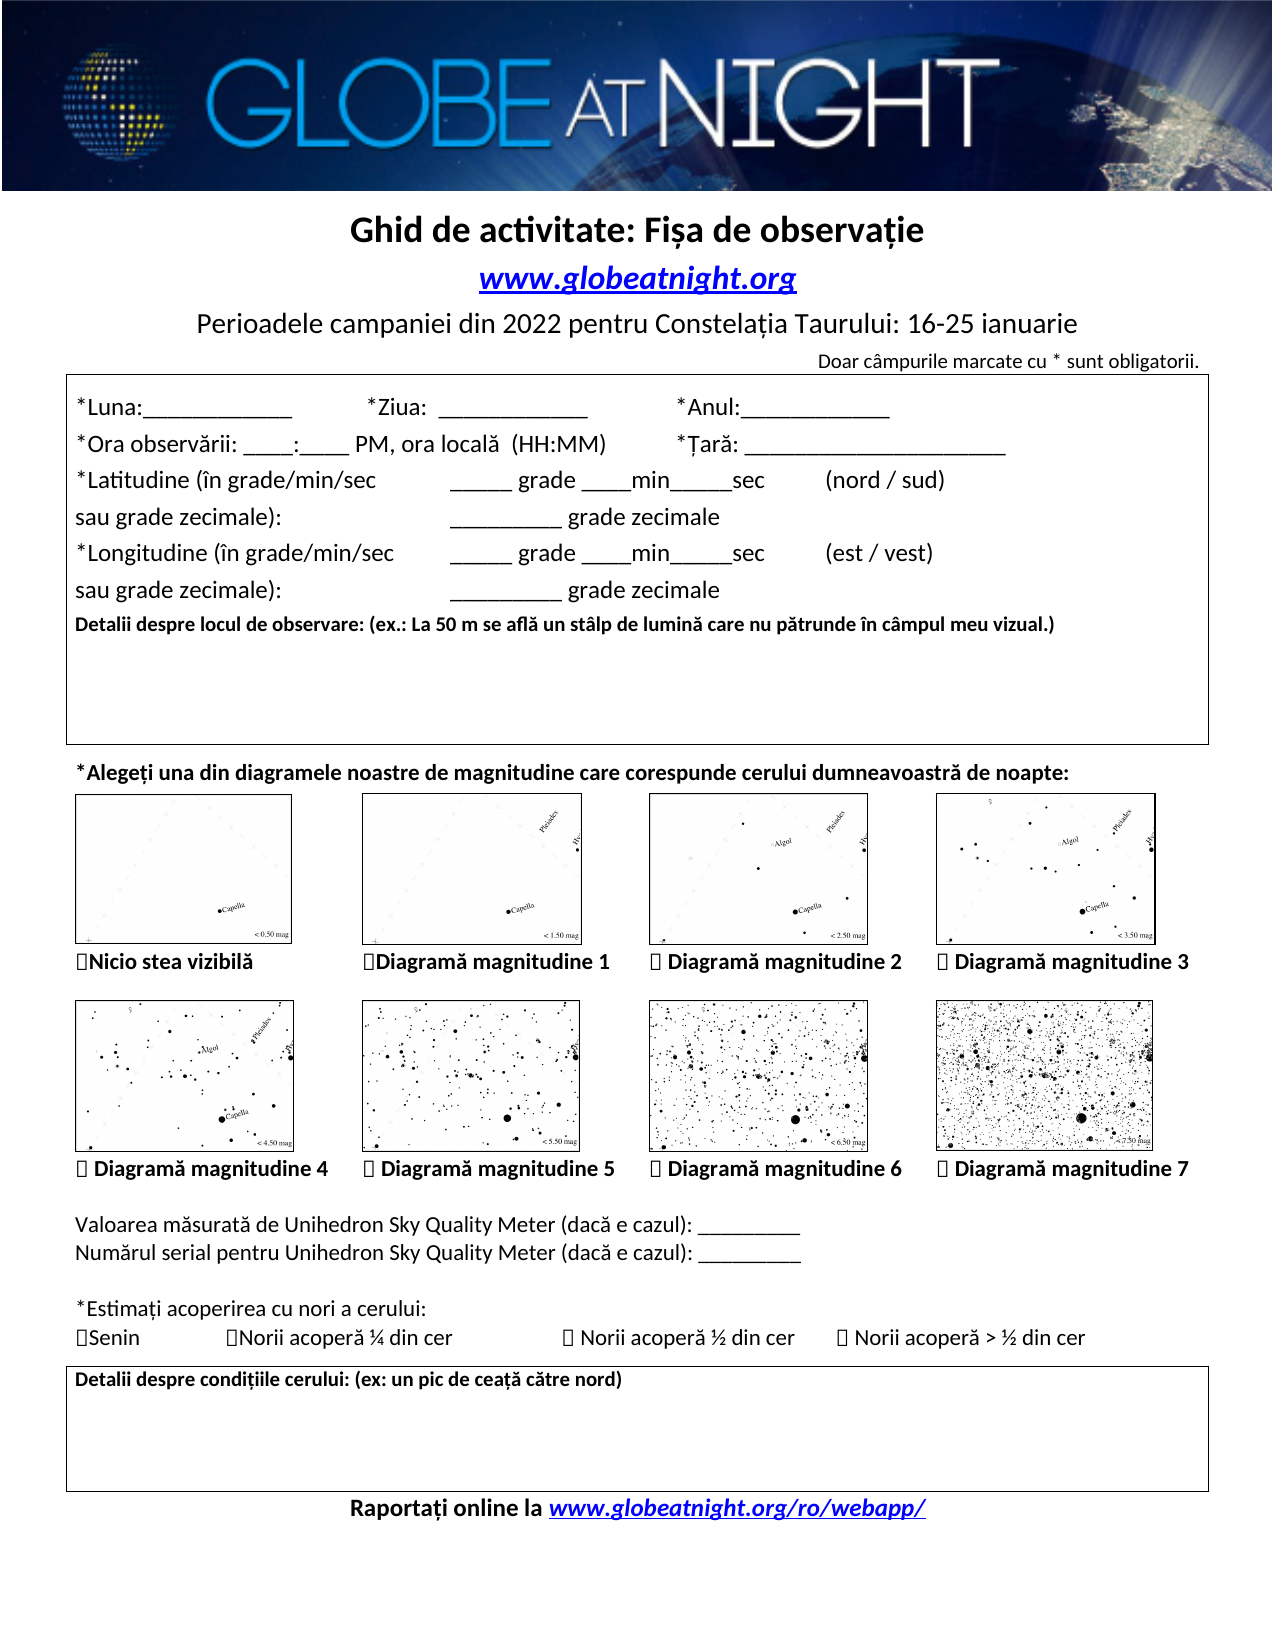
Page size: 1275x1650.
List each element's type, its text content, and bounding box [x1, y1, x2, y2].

text *Ora observării: ____:____ PM, ora locală (HH:MM) *Țară: _____________________ [67, 410, 1208, 447]
text *Longitudine (în grade/min/sec _____ grade ____min_____sec (est / vest) [67, 520, 1208, 556]
text *Luna:____________ *Ziua: ____________ *Anul:____________ [67, 375, 1208, 410]
text sau grade zecimale): _________ grade zecimale [67, 483, 1208, 520]
picture [363, 1001, 579, 1151]
picture [363, 794, 581, 944]
text Doar câmpurile marcate cu * sunt obligatorii. [75, 348, 1200, 374]
table_cell  Diagramă magnitudine 7 [924, 1153, 1211, 1189]
table_cell Nicio stea vizibilă [64, 945, 351, 996]
picture [937, 794, 1154, 944]
text Senin Norii acoperă ¼ din cer  Norii acoperă ½ din cer  Norii acoperă > ½ din cer [75, 1322, 1200, 1353]
table_cell  Diagramă magnitudine 2 [638, 945, 924, 996]
text Detalii despre locul de observare: (ex.: La 50 m se află un stâlp de lumină care nu pătrunde în câmpul meu vizual.) [67, 593, 1208, 636]
text Perioadele campaniei din 2022 pentru Constelația Taurului: 16-25 ianuarie [75, 306, 1200, 341]
text *Estimați acoperirea cu nori a cerului: [75, 1294, 1200, 1322]
table_cell [638, 789, 924, 945]
picture [937, 1001, 1152, 1150]
text Ghid de activitate: Fișa de observație [75, 191, 1200, 252]
text www.globeatnight.org [75, 257, 1200, 297]
picture [76, 795, 291, 943]
table_cell  Diagramă magnitudine 5 [351, 1153, 637, 1189]
picture [76, 1001, 293, 1151]
text *Latitudine (în grade/min/sec _____ grade ____min_____sec (nord / sud) [67, 447, 1208, 483]
table_cell [924, 996, 1211, 1152]
text Detalii despre condițiile cerului: (ex: un pic de ceață către nord) [67, 1367, 1208, 1392]
table_cell [351, 996, 637, 1152]
table_cell  Diagramă magnitudine 6 [638, 1153, 924, 1189]
table_cell [64, 996, 351, 1152]
text sau grade zecimale): _________ grade zecimale [67, 556, 1208, 593]
table_cell [638, 996, 924, 1152]
text Raportați online la www.globeatnight.org/ro/webapp/ [75, 1492, 1200, 1522]
text Valoarea măsurată de Unihedron Sky Quality Meter (dacă e cazul): _________ [75, 1210, 1200, 1238]
table_header *Alegeți una din diagramele noastre de magnitudine care corespunde cerului dumneavoastră de noapte: [64, 745, 1211, 788]
table_cell  Diagramă magnitudine 3 [924, 945, 1211, 996]
text Numărul serial pentru Unihedron Sky Quality Meter (dacă e cazul): _________ [75, 1238, 1200, 1266]
table_cell Diagramă magnitudine 1 [351, 945, 637, 996]
table_cell [924, 789, 1211, 945]
table_cell [351, 789, 637, 945]
table_cell  Diagramă magnitudine 4 [64, 1153, 351, 1189]
picture [650, 794, 867, 944]
table_cell [64, 789, 351, 945]
picture [650, 1001, 867, 1151]
